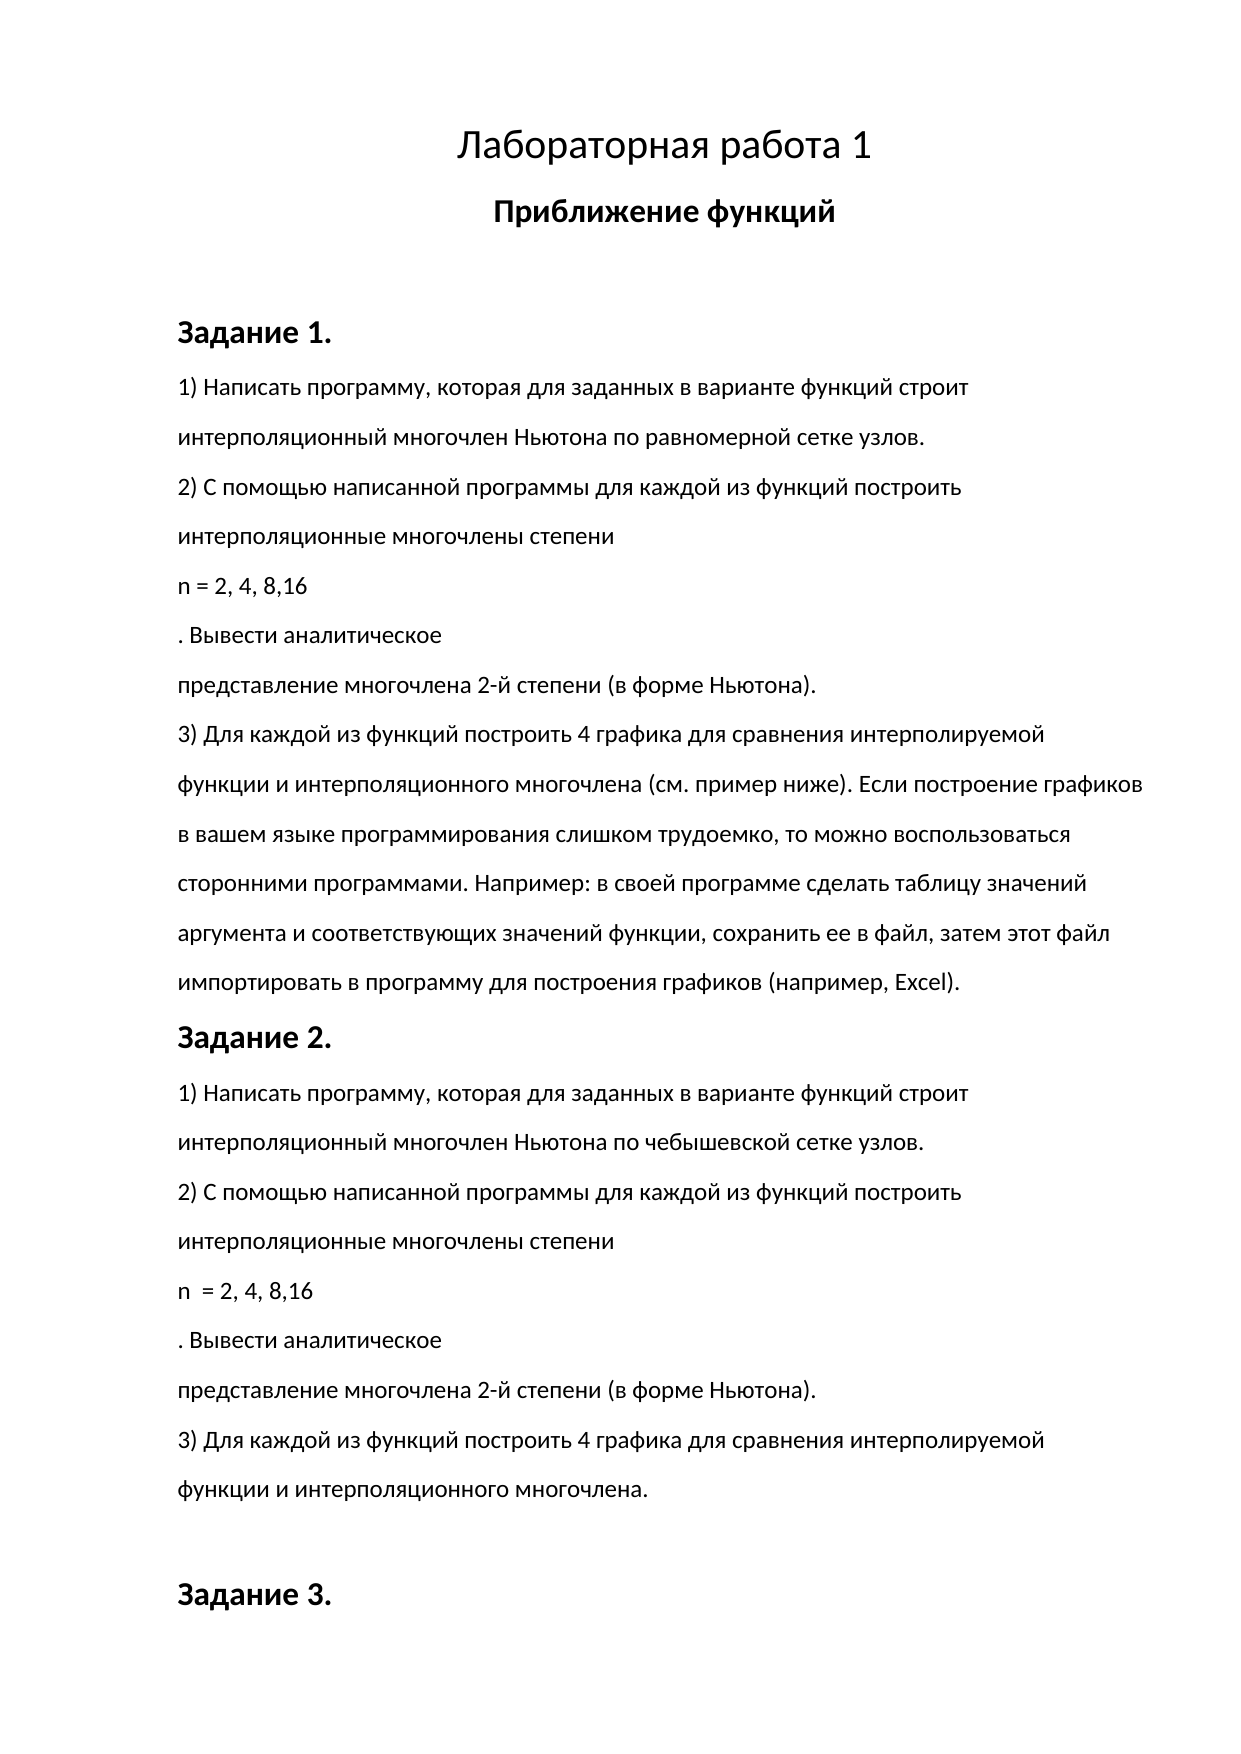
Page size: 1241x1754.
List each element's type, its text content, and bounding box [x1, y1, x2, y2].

text 3) Для каждой из функций построить 4 графика для сравнения интерполируемой [177, 719, 1152, 749]
text аргумента и соответствующих значений функции, сохранить ее в файл, затем этот файл [177, 917, 1152, 947]
text 1) Написать программу, которая для заданных в варианте функций строит [177, 1077, 1152, 1107]
text . Вывести аналитическое [177, 1325, 1152, 1355]
text функции и интерполяционного многочлена (см. пример ниже). Если построение графиков [177, 768, 1152, 799]
text в вашем языке программирования слишком трудоемко, то можно воспользоваться [177, 818, 1152, 848]
text 3) Для каждой из функций построить 4 графика для сравнения интерполируемой [177, 1424, 1152, 1454]
text 2) С помощью написанной программы для каждой из функций построить [177, 471, 1152, 501]
text Задание 3. [177, 1573, 1152, 1613]
text Задание 1. [177, 311, 1152, 352]
text 2) С помощью написанной программы для каждой из функций построить [177, 1176, 1152, 1206]
text представление многочлена 2-й степени (в форме Ньютона). [177, 669, 1152, 699]
text Лабораторная работа 1 [177, 118, 1152, 169]
text интерполяционный многочлен Ньютона по равномерной сетке узлов. [177, 421, 1152, 452]
text функции и интерполяционного многочлена. [177, 1473, 1152, 1504]
text представление многочлена 2-й степени (в форме Ньютона). [177, 1374, 1152, 1405]
text интерполяционные многочлены степени [177, 520, 1152, 551]
text 1) Написать программу, которая для заданных в варианте функций строит [177, 372, 1152, 402]
text n = 2, 4, 8,16 [177, 570, 1152, 600]
text импортировать в программу для построения графиков (например, Excel). [177, 967, 1152, 997]
text Задание 2. [177, 1016, 1152, 1057]
text интерполяционный многочлен Ньютона по чебышевской сетке узлов. [177, 1126, 1152, 1157]
text . Вывести аналитическое [177, 619, 1152, 650]
text сторонними программами. Например: в своей программе сделать таблицу значений [177, 867, 1152, 898]
text интерполяционные многочлены степени [177, 1226, 1152, 1256]
text Приближение функций [177, 190, 1152, 230]
text n = 2, 4, 8,16 [177, 1275, 1152, 1306]
